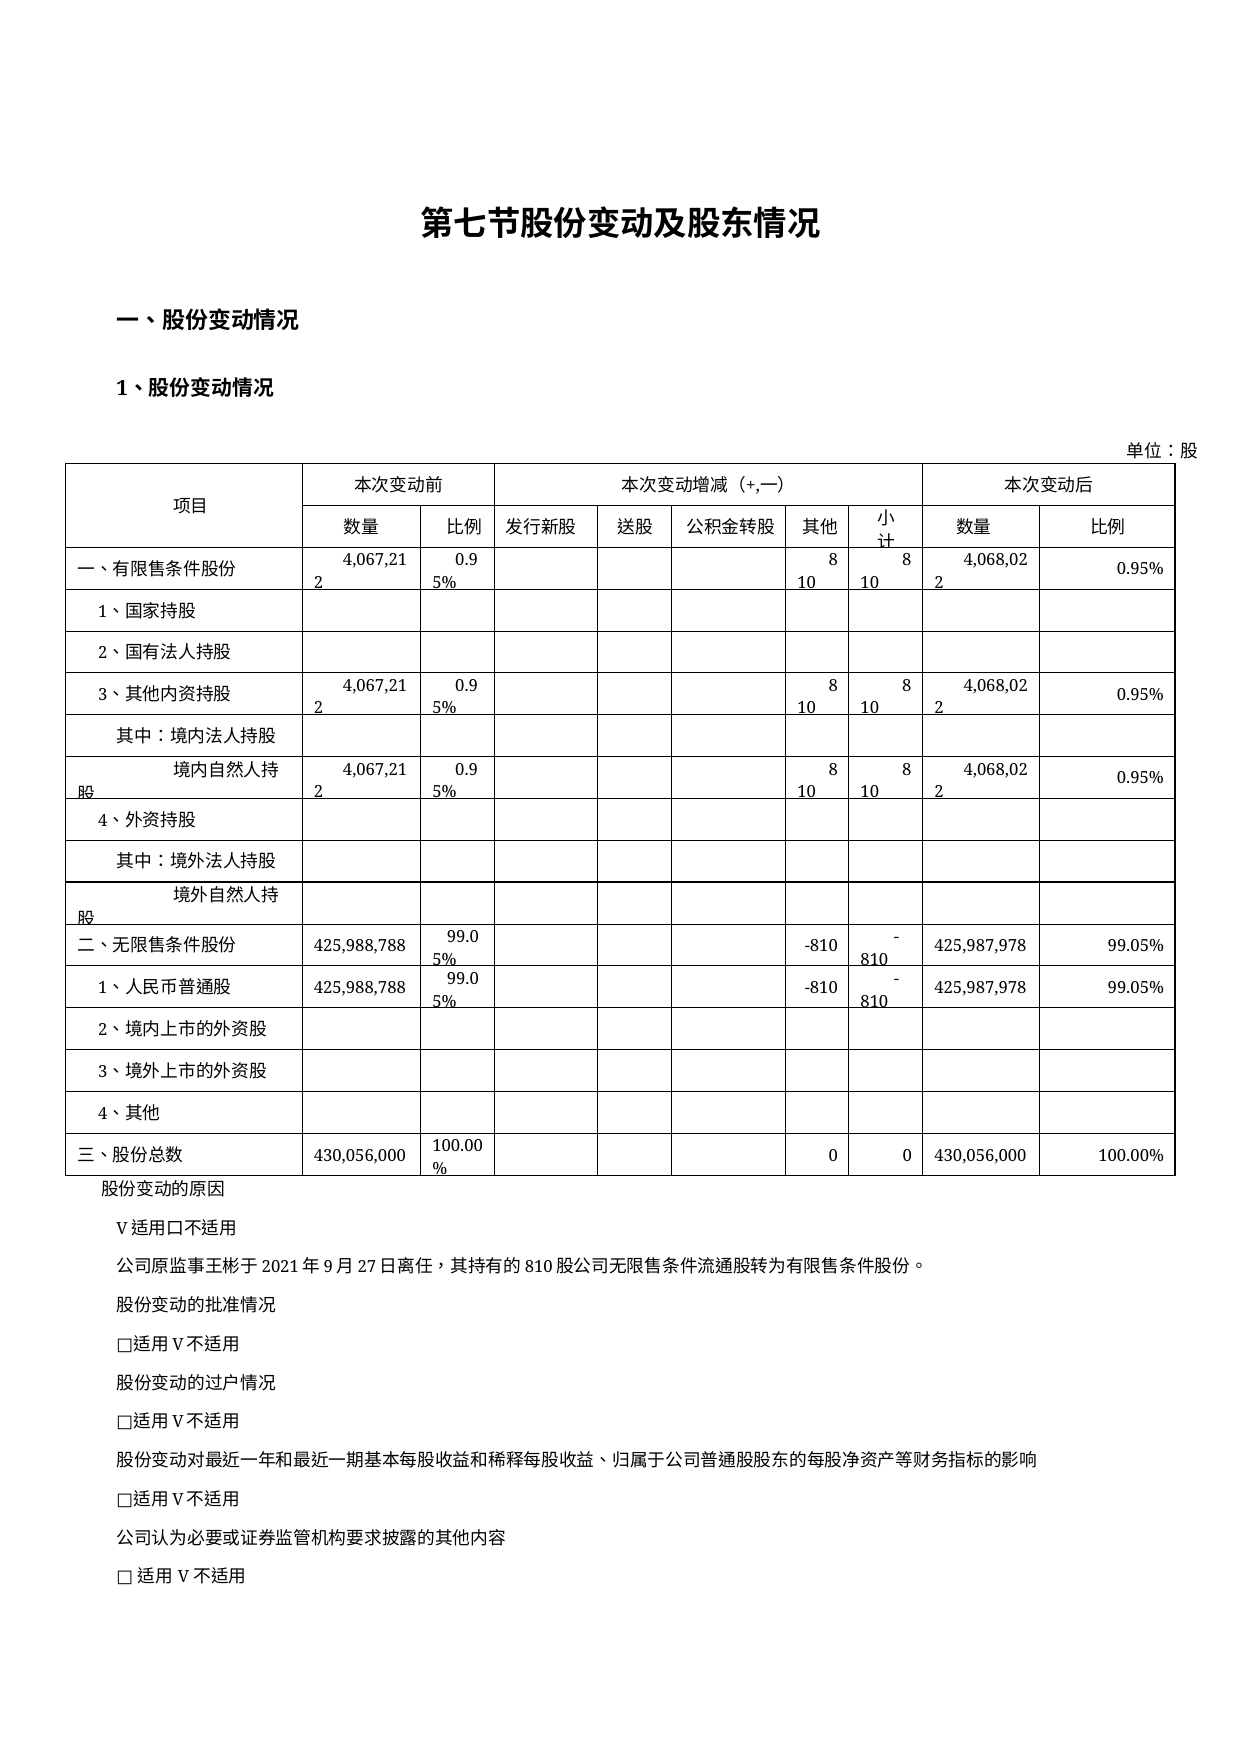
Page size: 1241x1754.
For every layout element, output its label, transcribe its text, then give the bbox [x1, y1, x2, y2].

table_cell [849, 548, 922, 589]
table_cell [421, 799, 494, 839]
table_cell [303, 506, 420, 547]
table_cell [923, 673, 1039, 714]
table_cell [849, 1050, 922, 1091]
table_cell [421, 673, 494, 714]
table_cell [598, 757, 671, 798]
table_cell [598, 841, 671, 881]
text 股份变动对最近一年和最近一期基本每股收益和稀释每股收益、归属于公司普通股股东的每股净资产等财务指标的影响 [43, 1448, 1197, 1472]
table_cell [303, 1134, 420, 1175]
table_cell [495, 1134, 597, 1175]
subtitle 第七节股份变动及股东情况 [43, 200, 1197, 246]
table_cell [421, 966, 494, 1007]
subtitle 一、股份变动情况 [43, 304, 1197, 335]
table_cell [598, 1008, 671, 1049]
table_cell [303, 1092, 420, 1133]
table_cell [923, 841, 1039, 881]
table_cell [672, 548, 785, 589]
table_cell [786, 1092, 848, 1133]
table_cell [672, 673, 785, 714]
text 公司认为必要或证券监管机构要求披露的其他内容 [43, 1525, 1197, 1549]
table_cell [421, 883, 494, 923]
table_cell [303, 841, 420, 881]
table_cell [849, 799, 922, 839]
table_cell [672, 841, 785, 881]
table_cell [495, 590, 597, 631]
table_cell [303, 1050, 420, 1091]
text 单位：股 [43, 438, 1197, 463]
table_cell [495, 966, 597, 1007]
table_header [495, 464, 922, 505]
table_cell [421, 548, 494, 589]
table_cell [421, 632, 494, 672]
text 股份变动的批准情况 [43, 1293, 1197, 1317]
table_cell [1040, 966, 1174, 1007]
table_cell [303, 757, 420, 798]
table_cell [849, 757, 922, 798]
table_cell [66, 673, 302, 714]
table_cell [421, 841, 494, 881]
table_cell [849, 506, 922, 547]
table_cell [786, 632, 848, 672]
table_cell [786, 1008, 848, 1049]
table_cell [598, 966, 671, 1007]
text 股份变动的原因 [101, 1176, 1197, 1201]
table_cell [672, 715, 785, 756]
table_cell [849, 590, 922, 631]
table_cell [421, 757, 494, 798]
subtitle 1、股份变动情况 [43, 373, 1197, 401]
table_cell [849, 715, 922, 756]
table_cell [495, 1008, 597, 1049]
text □适用V不适用 [43, 1409, 1197, 1433]
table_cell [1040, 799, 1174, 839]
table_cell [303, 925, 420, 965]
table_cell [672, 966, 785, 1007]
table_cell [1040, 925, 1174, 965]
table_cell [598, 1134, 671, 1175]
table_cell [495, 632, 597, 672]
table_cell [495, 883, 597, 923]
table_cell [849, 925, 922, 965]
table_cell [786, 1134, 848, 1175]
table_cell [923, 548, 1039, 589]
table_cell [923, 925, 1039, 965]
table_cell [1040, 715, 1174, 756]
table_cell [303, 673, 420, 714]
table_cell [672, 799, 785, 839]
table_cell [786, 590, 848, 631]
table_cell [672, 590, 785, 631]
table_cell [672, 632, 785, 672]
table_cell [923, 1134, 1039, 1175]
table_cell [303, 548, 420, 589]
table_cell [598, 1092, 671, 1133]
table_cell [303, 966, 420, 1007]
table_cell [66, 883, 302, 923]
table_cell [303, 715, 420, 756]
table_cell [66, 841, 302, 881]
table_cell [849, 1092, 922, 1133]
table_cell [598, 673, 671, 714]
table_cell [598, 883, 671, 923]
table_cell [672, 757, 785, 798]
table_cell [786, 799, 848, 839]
text □适用V不适用 [43, 1486, 1197, 1511]
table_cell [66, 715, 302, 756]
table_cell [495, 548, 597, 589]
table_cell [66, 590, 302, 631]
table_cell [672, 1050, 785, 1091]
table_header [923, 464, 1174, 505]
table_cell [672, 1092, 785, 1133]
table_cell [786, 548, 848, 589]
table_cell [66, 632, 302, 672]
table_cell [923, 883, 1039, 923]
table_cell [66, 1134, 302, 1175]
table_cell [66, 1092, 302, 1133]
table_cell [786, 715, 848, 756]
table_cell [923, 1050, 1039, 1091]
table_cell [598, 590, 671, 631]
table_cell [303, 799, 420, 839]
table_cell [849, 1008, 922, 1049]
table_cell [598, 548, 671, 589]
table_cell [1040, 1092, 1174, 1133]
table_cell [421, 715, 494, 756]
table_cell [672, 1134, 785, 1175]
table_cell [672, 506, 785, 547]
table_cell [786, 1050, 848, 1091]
text □ 适用 V 不适用 [43, 1564, 1197, 1588]
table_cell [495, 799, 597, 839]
text □适用V不适用 [43, 1331, 1197, 1356]
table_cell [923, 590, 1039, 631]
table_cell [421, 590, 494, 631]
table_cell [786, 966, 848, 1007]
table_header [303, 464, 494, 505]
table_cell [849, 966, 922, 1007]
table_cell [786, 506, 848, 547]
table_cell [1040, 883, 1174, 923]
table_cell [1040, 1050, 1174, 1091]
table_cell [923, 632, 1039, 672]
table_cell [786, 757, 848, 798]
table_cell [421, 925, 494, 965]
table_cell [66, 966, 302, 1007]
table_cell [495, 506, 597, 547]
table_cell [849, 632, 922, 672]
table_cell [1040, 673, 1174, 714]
text 股份变动的过户情况 [43, 1370, 1197, 1394]
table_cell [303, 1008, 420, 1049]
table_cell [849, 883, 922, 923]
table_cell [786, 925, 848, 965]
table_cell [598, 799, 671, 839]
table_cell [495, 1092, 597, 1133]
text V适用口不适用 [43, 1215, 1197, 1239]
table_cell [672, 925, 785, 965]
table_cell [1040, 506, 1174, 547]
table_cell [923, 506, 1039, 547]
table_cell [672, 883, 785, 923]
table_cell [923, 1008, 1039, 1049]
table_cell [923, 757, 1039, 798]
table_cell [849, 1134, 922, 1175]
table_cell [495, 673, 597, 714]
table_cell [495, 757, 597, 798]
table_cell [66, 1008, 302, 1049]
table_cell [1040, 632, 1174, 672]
text 公司原监事王彬于2021年9月27日离任，其持有的810股公司无限售条件流通股转为有限售条件股份。 [43, 1254, 1197, 1278]
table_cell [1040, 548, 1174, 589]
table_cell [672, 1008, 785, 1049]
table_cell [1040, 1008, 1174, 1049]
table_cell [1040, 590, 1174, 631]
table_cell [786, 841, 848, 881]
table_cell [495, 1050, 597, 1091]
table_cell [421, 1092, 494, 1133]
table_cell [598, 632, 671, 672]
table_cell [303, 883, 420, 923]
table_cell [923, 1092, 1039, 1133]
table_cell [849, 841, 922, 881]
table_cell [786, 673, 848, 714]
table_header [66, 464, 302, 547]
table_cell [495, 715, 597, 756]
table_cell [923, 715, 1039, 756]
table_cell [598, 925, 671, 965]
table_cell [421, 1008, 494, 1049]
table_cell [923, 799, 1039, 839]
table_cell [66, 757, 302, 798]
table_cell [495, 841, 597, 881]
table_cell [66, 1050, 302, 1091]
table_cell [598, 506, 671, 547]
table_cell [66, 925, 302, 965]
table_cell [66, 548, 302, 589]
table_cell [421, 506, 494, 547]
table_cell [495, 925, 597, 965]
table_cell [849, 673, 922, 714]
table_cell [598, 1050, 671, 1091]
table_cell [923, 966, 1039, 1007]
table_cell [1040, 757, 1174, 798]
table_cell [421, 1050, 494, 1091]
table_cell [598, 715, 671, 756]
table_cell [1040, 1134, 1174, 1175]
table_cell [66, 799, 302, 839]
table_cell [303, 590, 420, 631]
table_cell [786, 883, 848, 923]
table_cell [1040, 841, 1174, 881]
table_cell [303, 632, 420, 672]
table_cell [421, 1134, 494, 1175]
